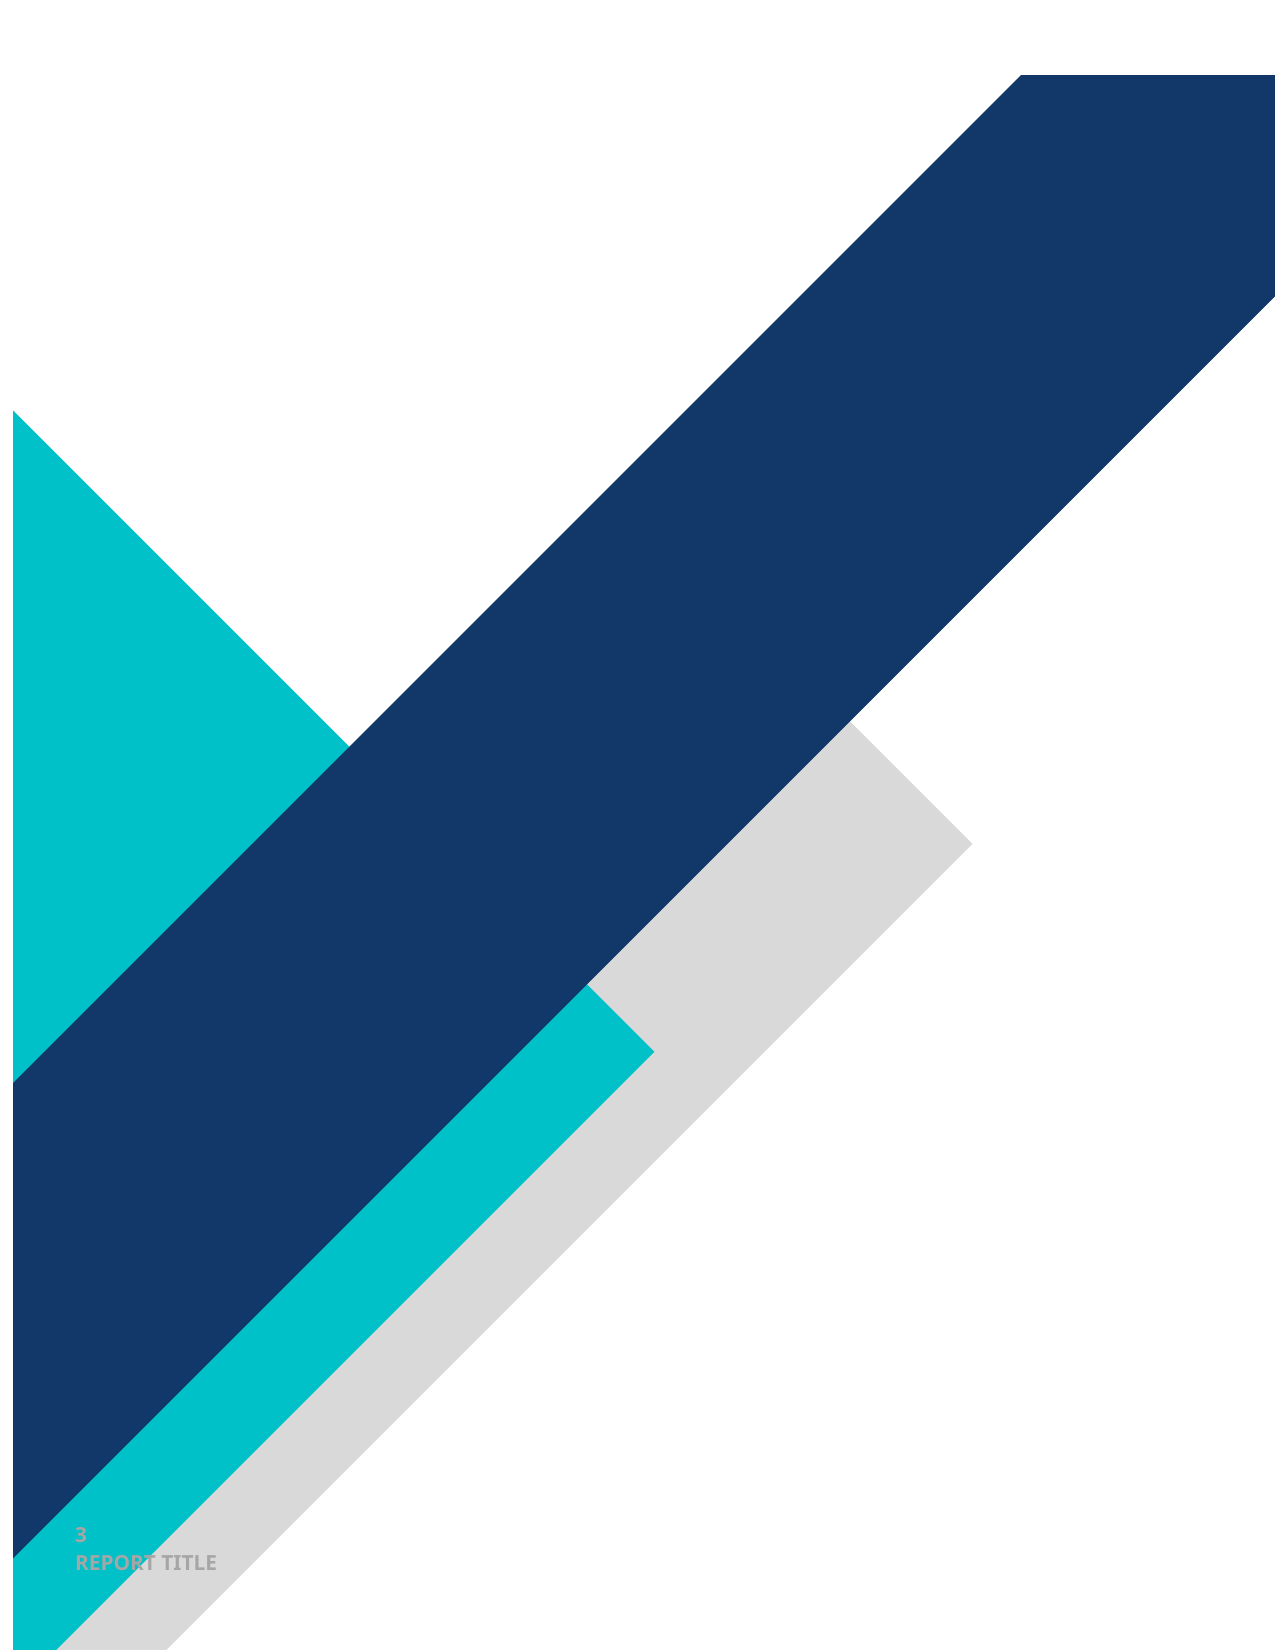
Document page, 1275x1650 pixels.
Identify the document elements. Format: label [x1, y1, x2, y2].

table_cell [634, 75, 1192, 1520]
table_cell [75, 75, 634, 1520]
